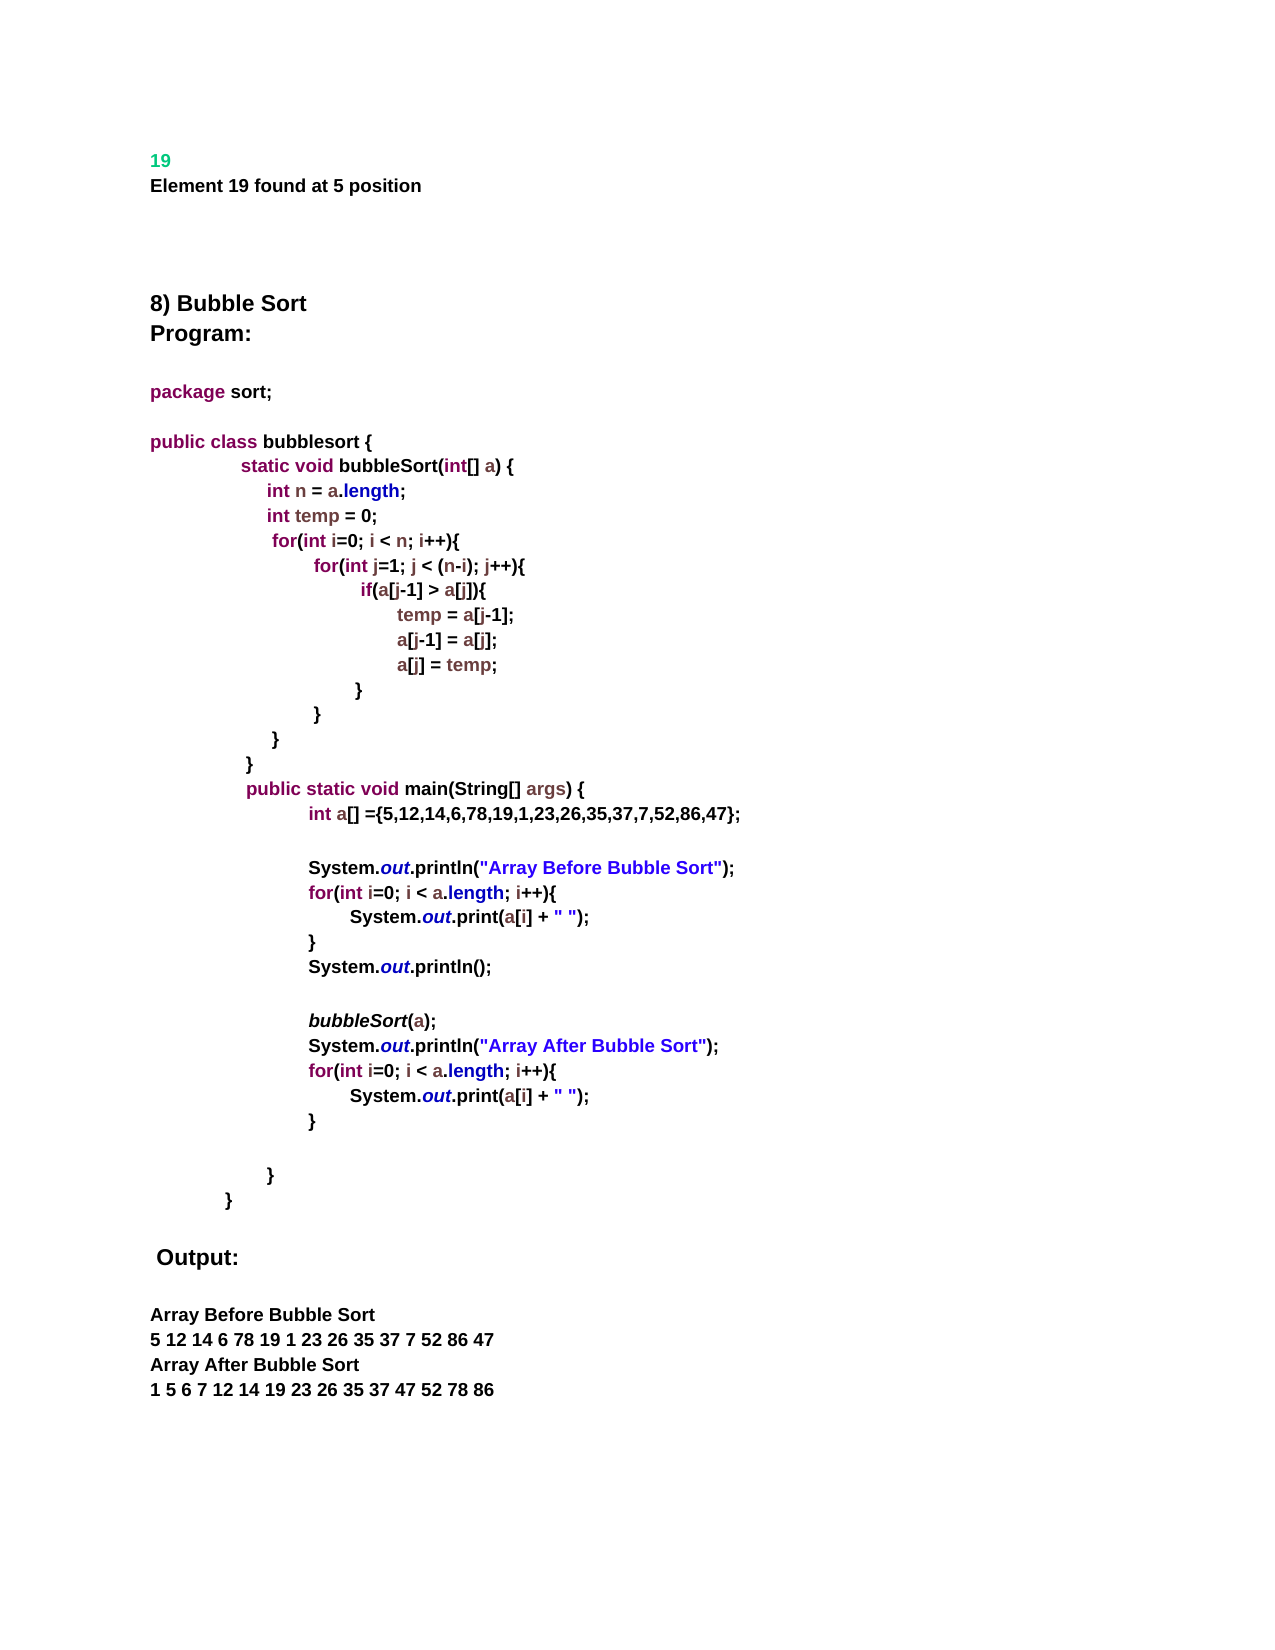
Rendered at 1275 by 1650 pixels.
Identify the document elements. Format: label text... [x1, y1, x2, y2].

text temp = a[j-1]; [150, 604, 1125, 626]
text a[j-1] = a[j]; [150, 629, 1125, 650]
text 8) Bubble Sort [150, 290, 1125, 317]
text static void bubbleSort(int[] a) { [150, 455, 1125, 477]
text for(int i=0; i < a.length; i++){ [150, 881, 1125, 903]
text } [150, 703, 1125, 725]
text System.out.print(a[i] + " "); [150, 906, 1125, 928]
text int temp = 0; [150, 505, 1125, 526]
text bubbleSort(a); [150, 1010, 1125, 1032]
text if(a[j-1] > a[j]){ [150, 579, 1125, 601]
text 19 [150, 150, 1125, 172]
text System.out.println("Array After Bubble Sort"); [150, 1035, 1125, 1057]
text for(int j=1; j < (n-i); j++){ [150, 554, 1125, 576]
text for(int i=0; i < n; i++){ [150, 529, 1125, 551]
text Output: [150, 1243, 1125, 1270]
text int a[] ={5,12,14,6,78,19,1,23,26,35,37,7,52,86,47}; [150, 802, 1125, 824]
text int n = a.length; [150, 480, 1125, 502]
text public class bubblesort { [150, 430, 1125, 452]
text a[j] = temp; [150, 653, 1125, 675]
text System.out.println("Array Before Bubble Sort"); [150, 857, 1125, 878]
text System.out.print(a[i] + " "); [150, 1084, 1125, 1106]
text System.out.println(); [150, 956, 1125, 977]
text public static void main(String[] args) { [150, 777, 1125, 799]
text } [150, 1109, 1125, 1131]
text Array After Bubble Sort [150, 1353, 1125, 1375]
text package sort; [150, 381, 1125, 402]
text 5 12 14 6 78 19 1 23 26 35 37 7 52 86 47 [150, 1329, 1125, 1350]
text 1 5 6 7 12 14 19 23 26 35 37 47 52 78 86 [150, 1378, 1125, 1400]
text for(int i=0; i < a.length; i++){ [150, 1060, 1125, 1081]
text } [150, 753, 1125, 774]
text } [150, 678, 1125, 700]
text } [150, 1188, 1125, 1210]
text Array Before Bubble Sort [150, 1304, 1125, 1326]
text Program: [150, 320, 1125, 347]
text } [150, 931, 1125, 953]
text } [150, 728, 1125, 749]
text } [150, 1164, 1125, 1185]
text Element 19 found at 5 position [150, 175, 1125, 196]
